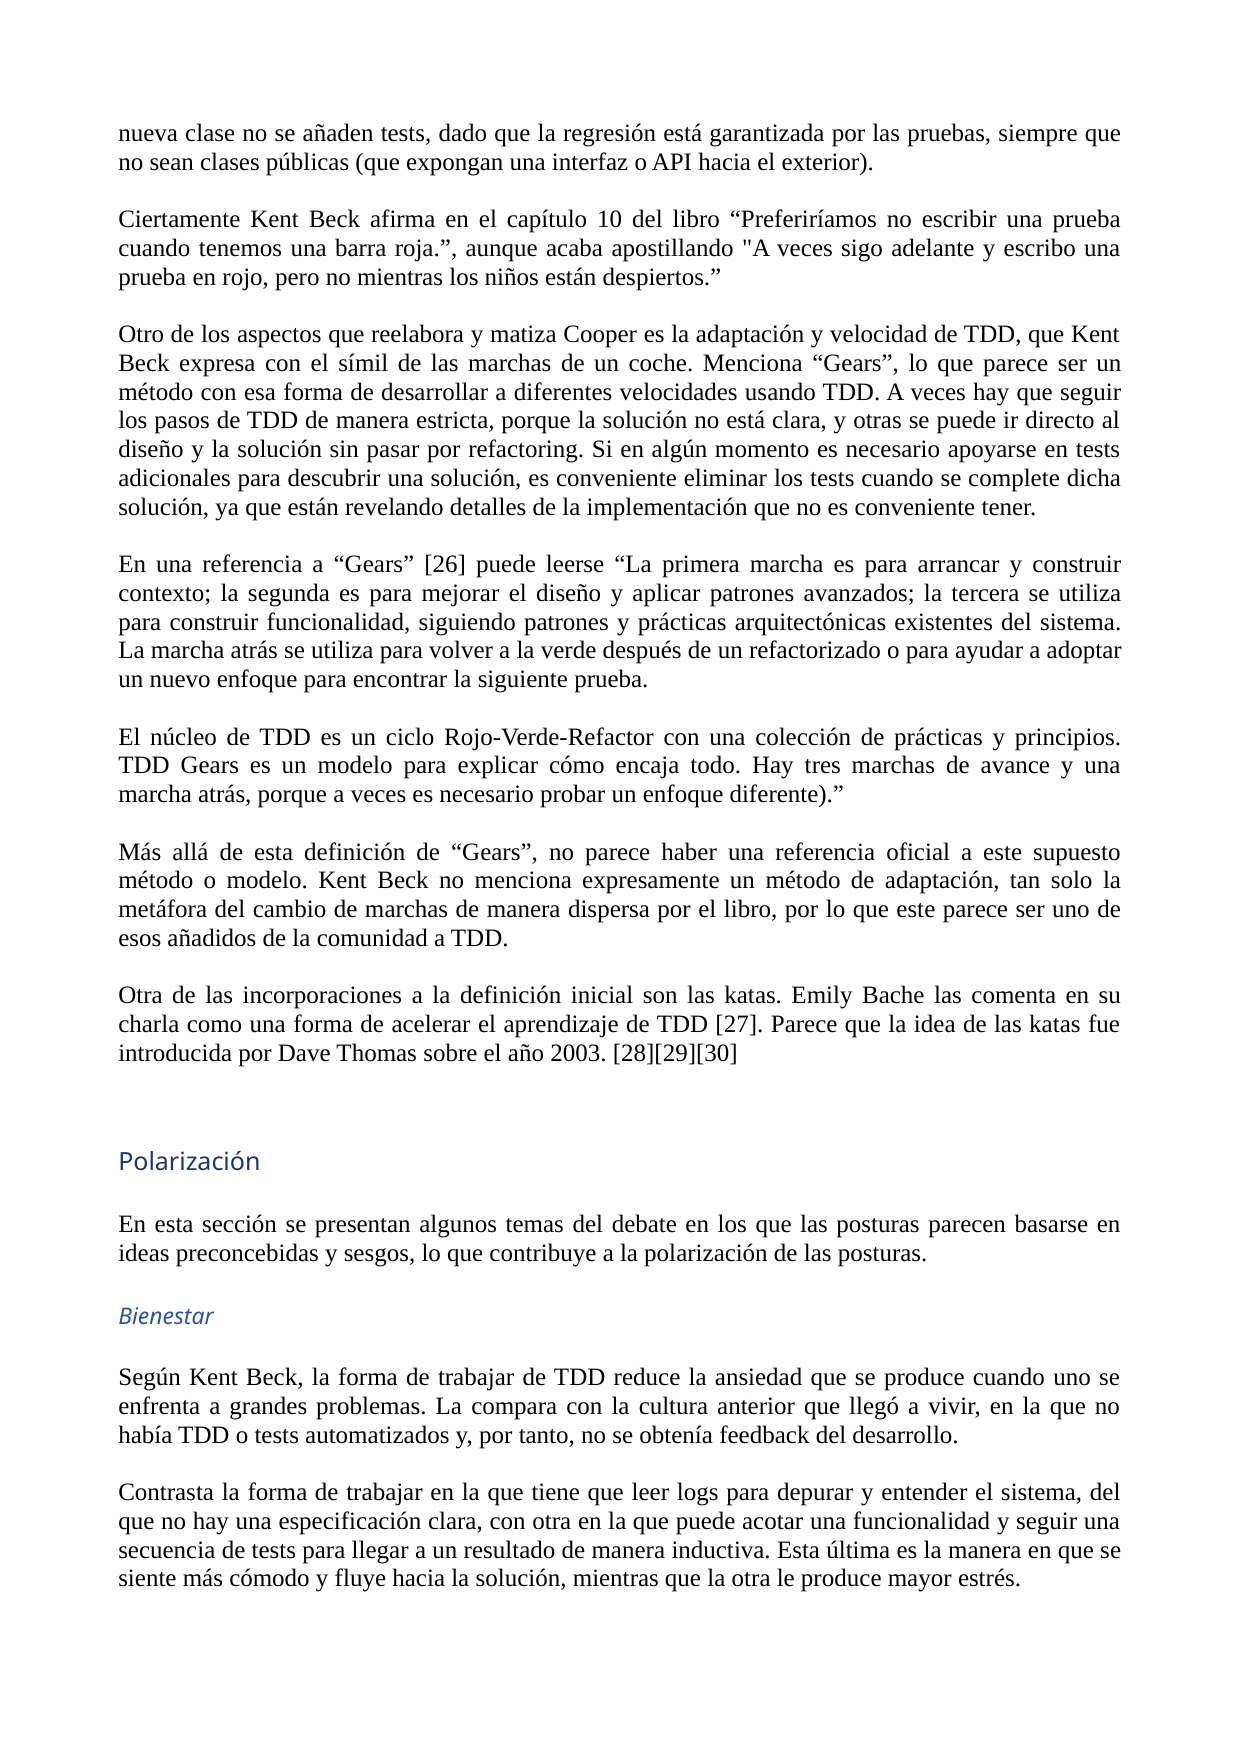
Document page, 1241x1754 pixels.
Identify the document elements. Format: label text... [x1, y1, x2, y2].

text Contrasta la forma de trabajar en la que tiene que leer logs para depurar y entender el sistema, del que no hay una especificación clara, con otra en la que puede acotar una funcionalidad y seguir una secuencia de tests para llegar a un resultado de manera inductiva. Esta última es la manera en que se siente más cómodo y fluye hacia la solución, mientras que la otra le produce mayor estrés. [118, 1477, 1122, 1592]
text Más allá de esta definición de “Gears”, no parece haber una referencia oficial a este supuesto método o modelo. Kent Beck no menciona expresamente un método de adaptación, tan solo la metáfora del cambio de marchas de manera dispersa por el libro, por lo que este parece ser uno de esos añadidos de la comunidad a TDD. [118, 837, 1122, 952]
text Otro de los aspectos que reelabora y matiza Cooper es la adaptación y velocidad de TDD, que Kent Beck expresa con el símil de las marchas de un coche. Menciona “Gears”, lo que parece ser un método con esa forma de desarrollar a diferentes velocidades usando TDD. A veces hay que seguir los pasos de TDD de manera estricta, porque la solución no está clara, y otras se puede ir directo al diseño y la solución sin pasar por refactoring. Si en algún momento es necesario apoyarse en tests adicionales para descubrir una solución, es conveniente eliminar los tests cuando se complete dicha solución, ya que están revelando detalles de la implementación que no es conveniente tener. [118, 319, 1122, 521]
text Ciertamente Kent Beck afirma en el capítulo 10 del libro “Preferiríamos no escribir una prueba cuando tenemos una barra roja.”, aunque acaba apostillando "A veces sigo adelante y escribo una prueba en rojo, pero no mientras los niños están despiertos.” [118, 204, 1122, 291]
text En esta sección se presentan algunos temas del debate en los que las posturas parecen basarse en ideas preconcebidas y sesgos, lo que contribuye a la polarización de las posturas. [118, 1209, 1122, 1267]
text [118, 118, 1122, 176]
text En una referencia a “Gears” [26] puede leerse “La primera marcha es para arrancar y construir contexto; la segunda es para mejorar el diseño y aplicar patrones avanzados; la tercera se utiliza para construir funcionalidad, siguiendo patrones y prácticas arquitectónicas existentes del sistema. La marcha atrás se utiliza para volver a la verde después de un refactorizado o para ayudar a adoptar un nuevo enfoque para encontrar la siguiente prueba. [118, 549, 1122, 693]
subtitle Bienestar [118, 1300, 1122, 1331]
text Según Kent Beck, la forma de trabajar de TDD reduce la ansiedad que se produce cuando uno se enfrenta a grandes problemas. La compara con la cultura anterior que llegó a vivir, en la que no había TDD o tests automatizados y, por tanto, no se obtenía feedback del desarrollo. [118, 1362, 1122, 1448]
subtitle Polarización [118, 1144, 1122, 1178]
text El núcleo de TDD es un ciclo Rojo-Verde-Refactor con una colección de prácticas y principios. TDD Gears es un modelo para explicar cómo encaja todo. Hay tres marchas de avance y una marcha atrás, porque a veces es necesario probar un enfoque diferente).” [118, 722, 1122, 808]
text Otra de las incorporaciones a la definición inicial son las katas. Emily Bache las comenta en su charla como una forma de acelerar el aprendizaje de TDD [27]. Parece que la idea de las katas fue introducida por Dave Thomas sobre el año 2003. [28][29][30] [118, 981, 1122, 1067]
